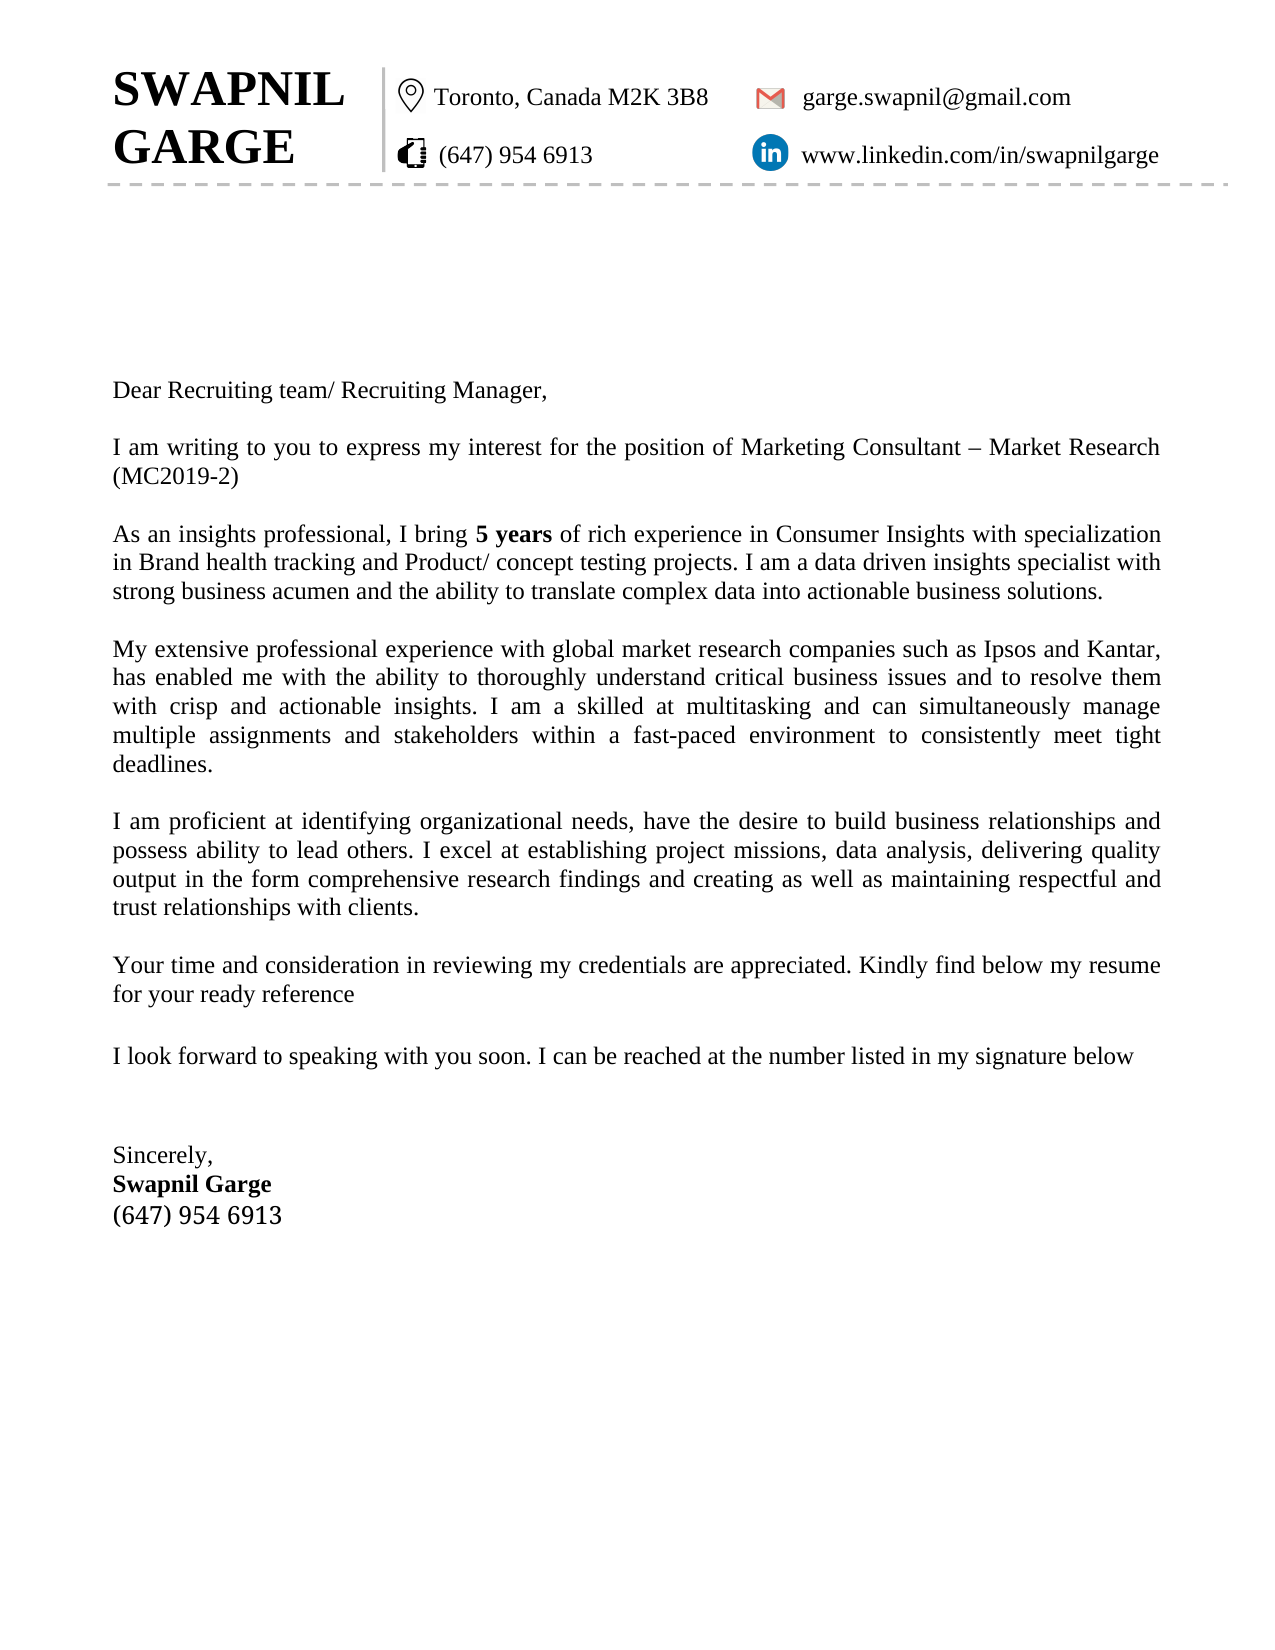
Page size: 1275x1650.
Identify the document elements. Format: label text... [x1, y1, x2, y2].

text I am proficient at identifying organizational needs, have the desire to build business relationships and possess ability to lead others. I excel at establishing project missions, data analysis, delivering quality output in the form comprehensive research findings and creating as well as maintaining respectful and trust relationships with clients. [112, 806, 1162, 921]
picture [778, 160, 789, 171]
picture [752, 80, 789, 117]
picture [769, 149, 781, 161]
text (647) 954 6913 [112, 1198, 1162, 1232]
text I look forward to speaking with you soon. I can be reached at the number listed in my signature below [112, 1041, 1162, 1070]
picture [777, 134, 789, 146]
picture [752, 134, 764, 146]
text GARGE (647) 954 6913 www.linkedin.com/in/swapnilgarge [112, 117, 1162, 174]
picture [395, 78, 427, 114]
text Sincerely, [112, 1140, 1162, 1169]
picture [397, 138, 427, 168]
text Swapnil Garge [112, 1169, 1162, 1198]
text My extensive professional experience with global market research companies such as Ipsos and Kantar, has enabled me with the ability to thoroughly understand critical business issues and to resolve them with crisp and actionable insights. I am a skilled at multitasking and can simultaneously manage multiple assignments and stakeholders within a fast-paced environment to consistently meet tight deadlines. [112, 634, 1162, 777]
text I am writing to you to express my interest for the position of Marketing Consultant – Market Research (MC2019-2) [112, 432, 1162, 490]
text As an insights professional, I bring 5 years of rich experience in Consumer Insights with specialization in Brand health tracking and Product/ concept testing projects. I am a data driven insights specialist with strong business acumen and the ability to translate complex data into actionable business solutions. [112, 519, 1162, 605]
picture [752, 159, 764, 171]
text Your time and consideration in reviewing my credentials are appreciated. Kindly find below my resume for your ready reference [112, 950, 1162, 1007]
text Dear Recruiting team/ Recruiting Manager, [112, 375, 1162, 404]
text SWAPNIL Toronto, Canada M2K 3B8 garge.swapnil@gmail.com [112, 59, 1162, 117]
